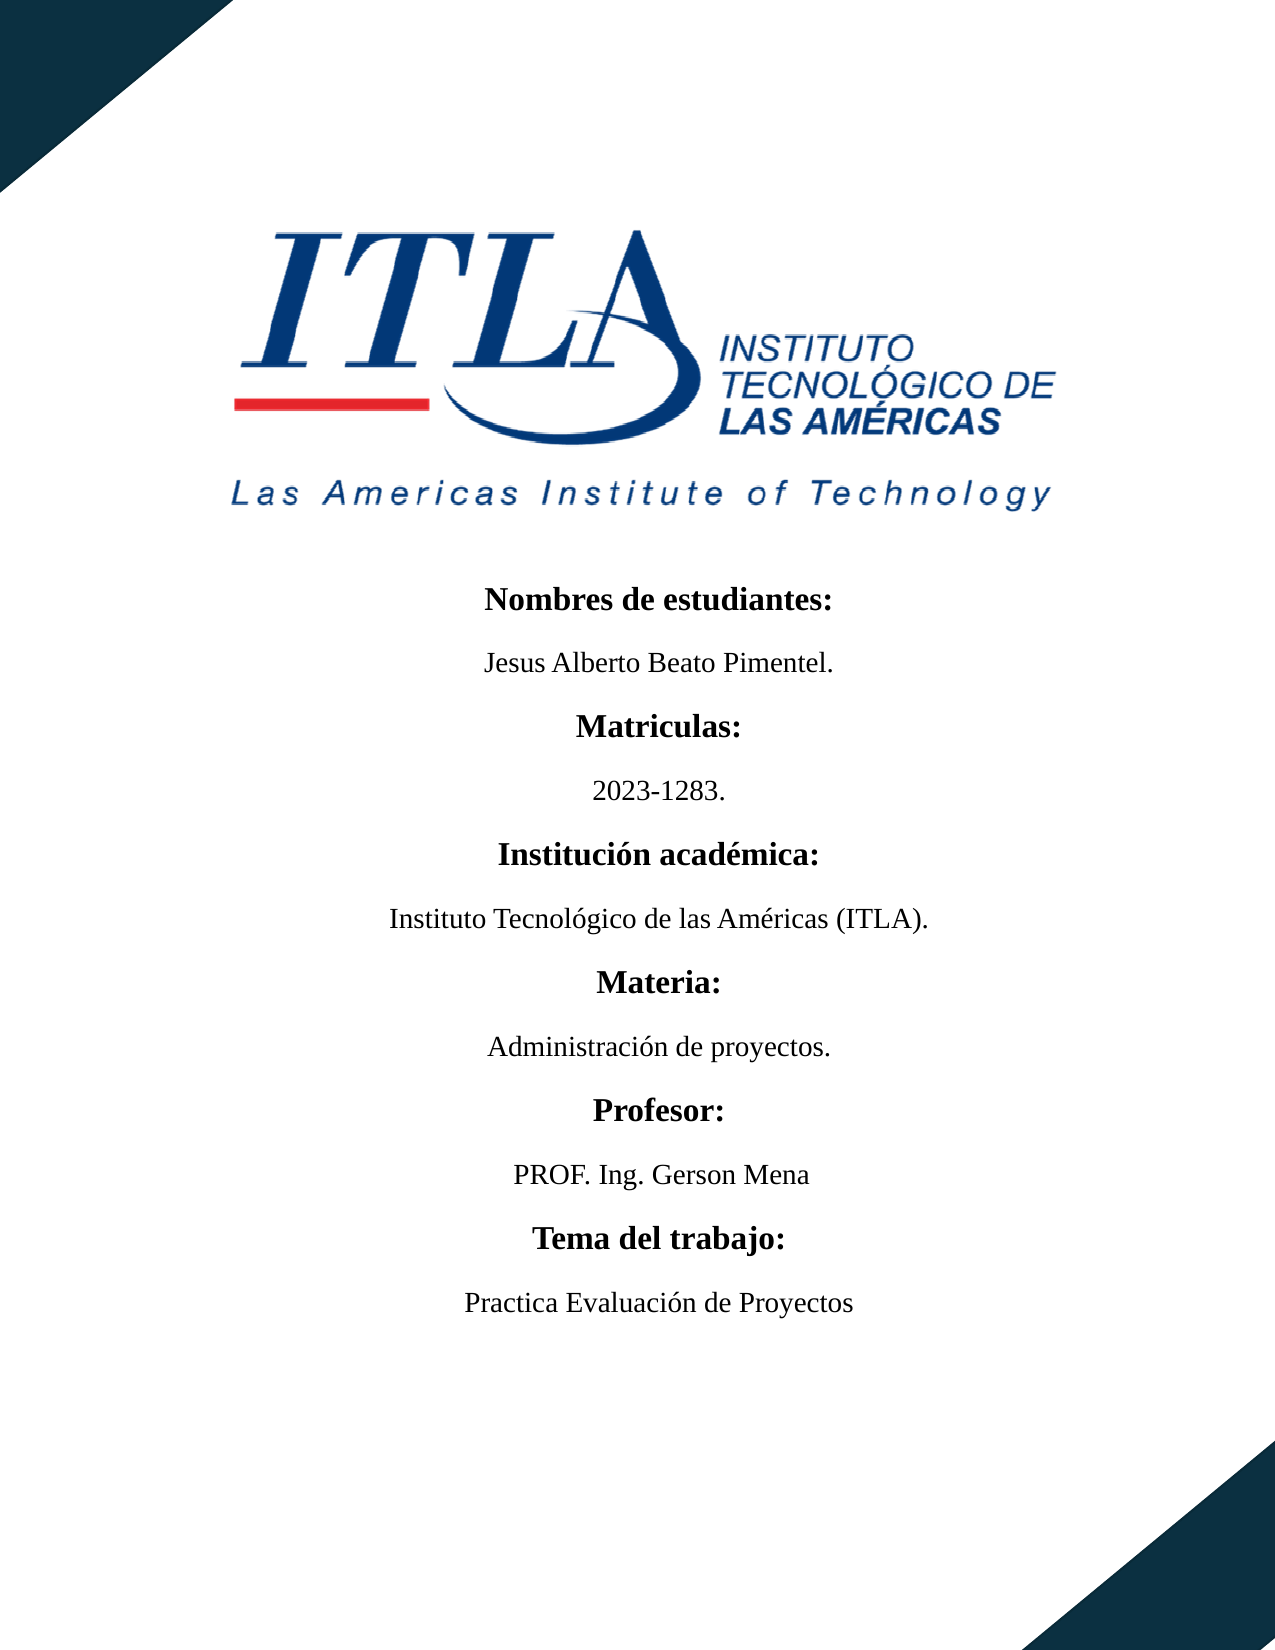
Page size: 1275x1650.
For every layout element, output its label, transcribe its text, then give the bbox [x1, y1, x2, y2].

text PROF. Ing. Gerson Mena [187, 1157, 1130, 1191]
picture [197, 202, 1084, 530]
text Tema del trabajo: [187, 1218, 1130, 1257]
text Instituto Tecnológico de las Américas (ITLA). [187, 901, 1130, 935]
text 2023-1283. [187, 773, 1130, 807]
text Institución académica: [187, 835, 1130, 873]
text Jesus Alberto Beato Pimentel. [187, 645, 1130, 679]
text Matriculas: [187, 707, 1130, 745]
text Materia: [187, 963, 1130, 1001]
text Practica Evaluación de Proyectos [187, 1285, 1130, 1318]
text Nombres de estudiantes: [187, 579, 1130, 617]
text Administración de proyectos. [187, 1029, 1130, 1063]
text Profesor: [187, 1091, 1130, 1129]
